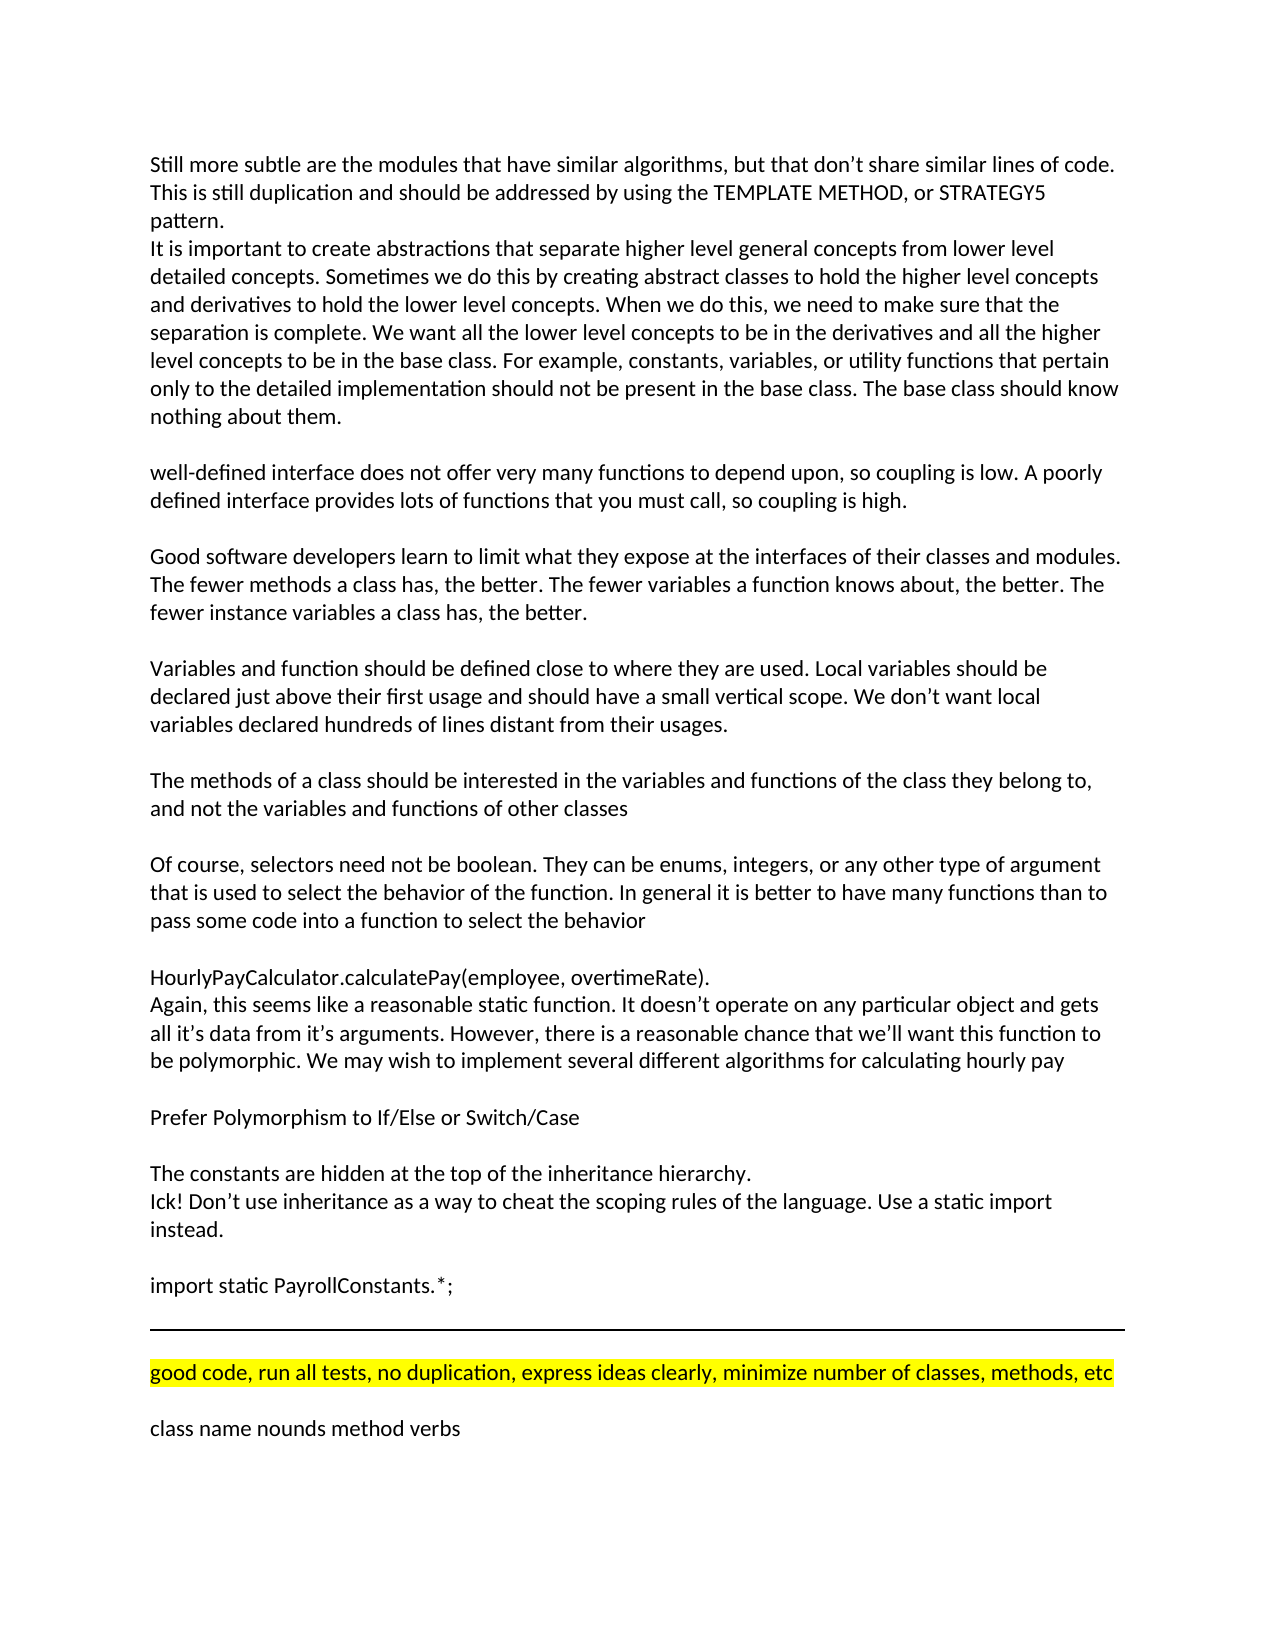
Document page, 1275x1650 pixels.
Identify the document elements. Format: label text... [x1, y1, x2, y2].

text Ick! Don’t use inheritance as a way to cheat the scoping rules of the language. Use a static import instead. [150, 1187, 1125, 1243]
text It is important to create abstractions that separate higher level general concepts from lower level detailed concepts. Sometimes we do this by creating abstract classes to hold the higher level concepts and derivatives to hold the lower level concepts. When we do this, we need to make sure that the separation is complete. We want all the lower level concepts to be in the derivatives and all the higher level concepts to be in the base class. For example, constants, variables, or utility functions that pertain only to the detailed implementation should not be present in the base class. The base class should know nothing about them. [150, 234, 1125, 430]
text The constants are hidden at the top of the inheritance hierarchy. [150, 1159, 1125, 1187]
text class name nounds method verbs [150, 1414, 1125, 1443]
text Still more subtle are the modules that have similar algorithms, but that don’t share similar lines of code. This is still duplication and should be addressed by using the TEMPLATE METHOD, or STRATEGY5 pattern. [150, 150, 1125, 234]
text Variables and function should be defined close to where they are used. Local variables should be declared just above their first usage and should have a small vertical scope. We don’t want local variables declared hundreds of lines distant from their usages. [150, 654, 1125, 738]
text Of course, selectors need not be boolean. They can be enums, integers, or any other type of argument that is used to select the behavior of the function. In general it is better to have many functions than to pass some code into a function to select the behavior [150, 851, 1125, 934]
text Again, this seems like a reasonable static function. It doesn’t operate on any particular object and gets all it’s data from it’s arguments. However, there is a reasonable chance that we’ll want this function to be polymorphic. We may wish to implement several different algorithms for calculating hourly pay [150, 991, 1125, 1075]
text HourlyPayCalculator.calculatePay(employee, overtimeRate). [150, 963, 1125, 991]
text good code, run all tests, no duplication, express ideas clearly, minimize number of classes, methods, etc [150, 1358, 1125, 1387]
text Prefer Polymorphism to If/Else or Switch/Case [150, 1103, 1125, 1131]
text The methods of a class should be interested in the variables and functions of the class they belong to, and not the variables and functions of other classes [150, 766, 1125, 822]
text import static PayrollConstants.*; [150, 1271, 1125, 1299]
text well-defined interface does not offer very many functions to depend upon, so coupling is low. A poorly defined interface provides lots of functions that you must call, so coupling is high. [150, 458, 1125, 514]
text Good software developers learn to limit what they expose at the interfaces of their classes and modules. The fewer methods a class has, the better. The fewer variables a function knows about, the better. The fewer instance variables a class has, the better. [150, 542, 1125, 626]
